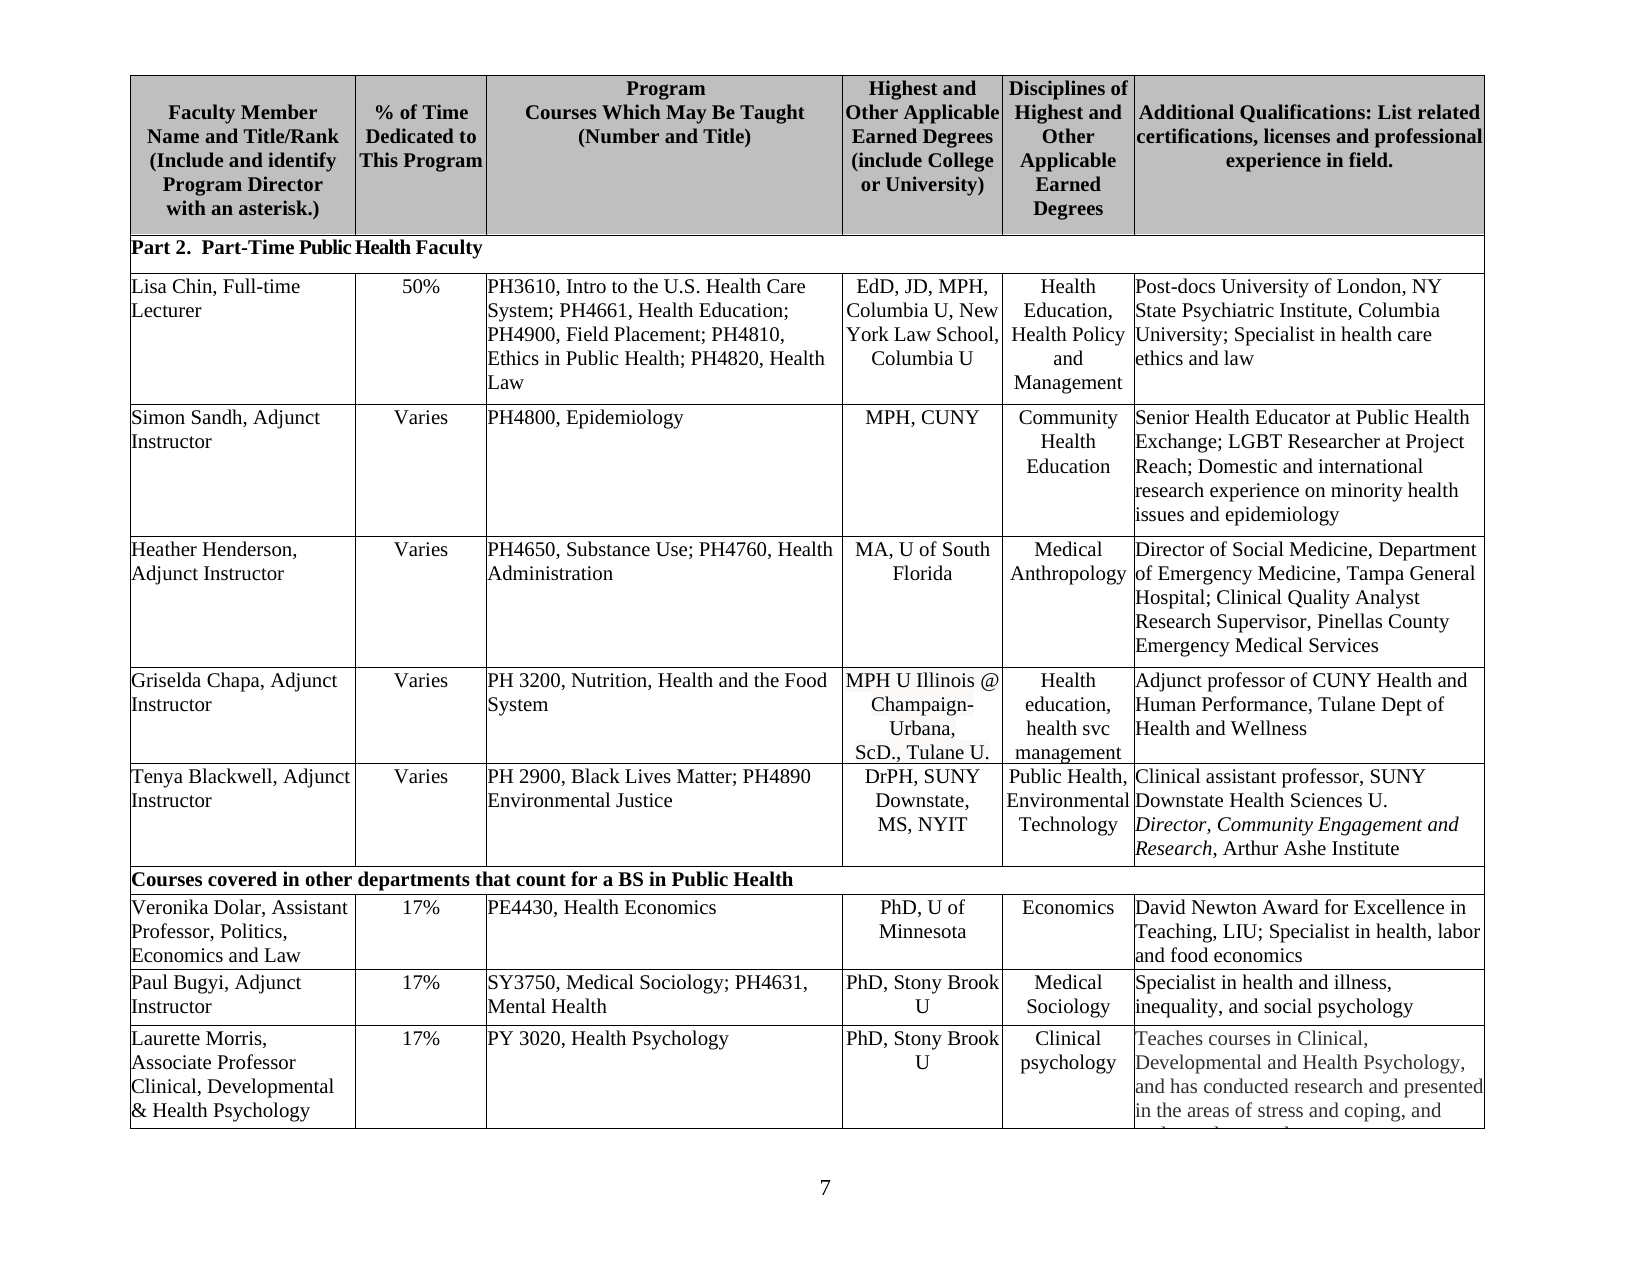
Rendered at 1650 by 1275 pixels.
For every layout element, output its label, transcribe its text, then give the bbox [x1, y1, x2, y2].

table_cell Economics [1003, 895, 1134, 968]
table_cell MPH U Illinois @ Champaign-Urbana, ScD., Tulane U. [843, 668, 889, 763]
table_cell Faculty Member Name and Title/Rank (Include and identify Program Director with an asterisk.) [131, 76, 355, 234]
table_cell PH4650, Substance Use; PH4760, Health Administration [487, 537, 842, 667]
table_cell PH 3200, Nutrition, Health and the Food System [487, 668, 842, 763]
table_cell Program Courses Which May Be Taught (Number and Title) [487, 76, 842, 234]
table_cell EdD, JD, MPH, Columbia U, New York Law School, Columbia U [843, 274, 1002, 404]
table_cell DrPH, SUNY Downstate, MS, NYIT [843, 764, 1002, 866]
table_cell Health education, health svc management [1003, 668, 1134, 763]
table_cell David Newton Award for Excellence in Teaching, LIU; Specialist in health, labor and food economics [1135, 895, 1484, 968]
table_cell Clinical psychology [1003, 1026, 1134, 1128]
table_cell Health Education, Health Policy and Management [1003, 274, 1134, 404]
table_cell Paul Bugyi, Adjunct Instructor [131, 970, 355, 1025]
table_cell Varies [356, 537, 486, 667]
table_cell Clinical assistant professor, SUNY Downstate Health Sciences U. Director, Community Engagement and Research, Arthur Ashe Institute [1135, 764, 1484, 866]
table_cell PhD, U of Minnesota [843, 895, 1002, 968]
table_cell MPH U Illinois @ Champaign-Urbana, ScD., Tulane U. [956, 668, 1002, 763]
table_cell PhD, Stony Brook U [843, 970, 1002, 1025]
table_cell % of Time Dedicated to This Program [356, 76, 486, 234]
table_cell Disciplines of Highest and Other Applicable Earned Degrees [1003, 76, 1134, 234]
table_cell 50% [356, 274, 486, 404]
table_cell Laurette Morris, Associate Professor Clinical, Developmental & Health Psychology [131, 1026, 355, 1128]
table_cell 17% [356, 895, 486, 968]
table_cell Medical Sociology [1003, 970, 1134, 1025]
table_cell Senior Health Educator at Public Health Exchange; LGBT Researcher at Project Reach; Domestic and international research experience on minority health issues and epidemiology [1135, 405, 1484, 536]
table_cell Lisa Chin, Full-time Lecturer [131, 274, 355, 404]
table_cell Varies [356, 764, 486, 866]
table_cell PE4430, Health Economics [487, 895, 842, 968]
table_cell Veronika Dolar, Assistant Professor, Politics, Economics and Law [131, 895, 355, 968]
table_cell PhD, Stony Brook U [843, 1026, 1002, 1128]
table_cell PH 2900, Black Lives Matter; PH4890 Environmental Justice [487, 764, 842, 866]
table_cell Public Health, Environmental Technology [1003, 764, 1134, 866]
table_cell Varies [356, 668, 486, 763]
table_cell SY3750, Medical Sociology; PH4631, Mental Health [487, 970, 842, 1025]
table_cell Part 2. Part-Time Public Health Faculty [131, 236, 1484, 273]
table_cell Courses covered in other departments that count for a BS in Public Health [131, 867, 1484, 894]
table_cell Tenya Blackwell, Adjunct Instructor [131, 764, 355, 866]
table_cell Adjunct professor of CUNY Health and Human Performance, Tulane Dept of Health and Wellness [1135, 668, 1484, 763]
table_cell Varies [356, 405, 486, 536]
table_cell Community Health Education [1003, 405, 1134, 536]
table_cell 17% [356, 1026, 486, 1128]
table_cell MPH, CUNY [843, 405, 1002, 536]
table_cell PH3610, Intro to the U.S. Health Care System; PH4661, Health Education; PH4900, Field Placement; PH4810, Ethics in Public Health; PH4820, Health Law [487, 274, 842, 404]
table_cell Post-docs University of London, NY State Psychiatric Institute, Columbia University; Specialist in health care ethics and law [1135, 274, 1484, 404]
table_cell Additional Qualifications: List related certifications, licenses and professional experience in field. [1135, 76, 1484, 234]
table_cell MA, U of South Florida [843, 537, 1002, 667]
table_cell Director of Social Medicine, Department of Emergency Medicine, Tampa General Hospital; Clinical Quality Analyst Research Supervisor, Pinellas County Emergency Medical Services [1135, 537, 1484, 667]
table_cell Simon Sandh, Adjunct Instructor [131, 405, 355, 536]
table_cell PH4800, Epidemiology [487, 405, 842, 536]
table_cell Heather Henderson, Adjunct Instructor [131, 537, 355, 667]
table_cell PY 3020, Health Psychology [487, 1026, 842, 1128]
table_cell Griselda Chapa, Adjunct Instructor [131, 668, 355, 763]
table_cell Highest and Other Applicable Earned Degrees (include College or University) [843, 76, 1002, 234]
table_cell Specialist in health and illness, inequality, and social psychology [1135, 970, 1484, 1025]
table_cell Medical Anthropology [1003, 537, 1134, 667]
table_cell 17% [356, 970, 486, 1025]
